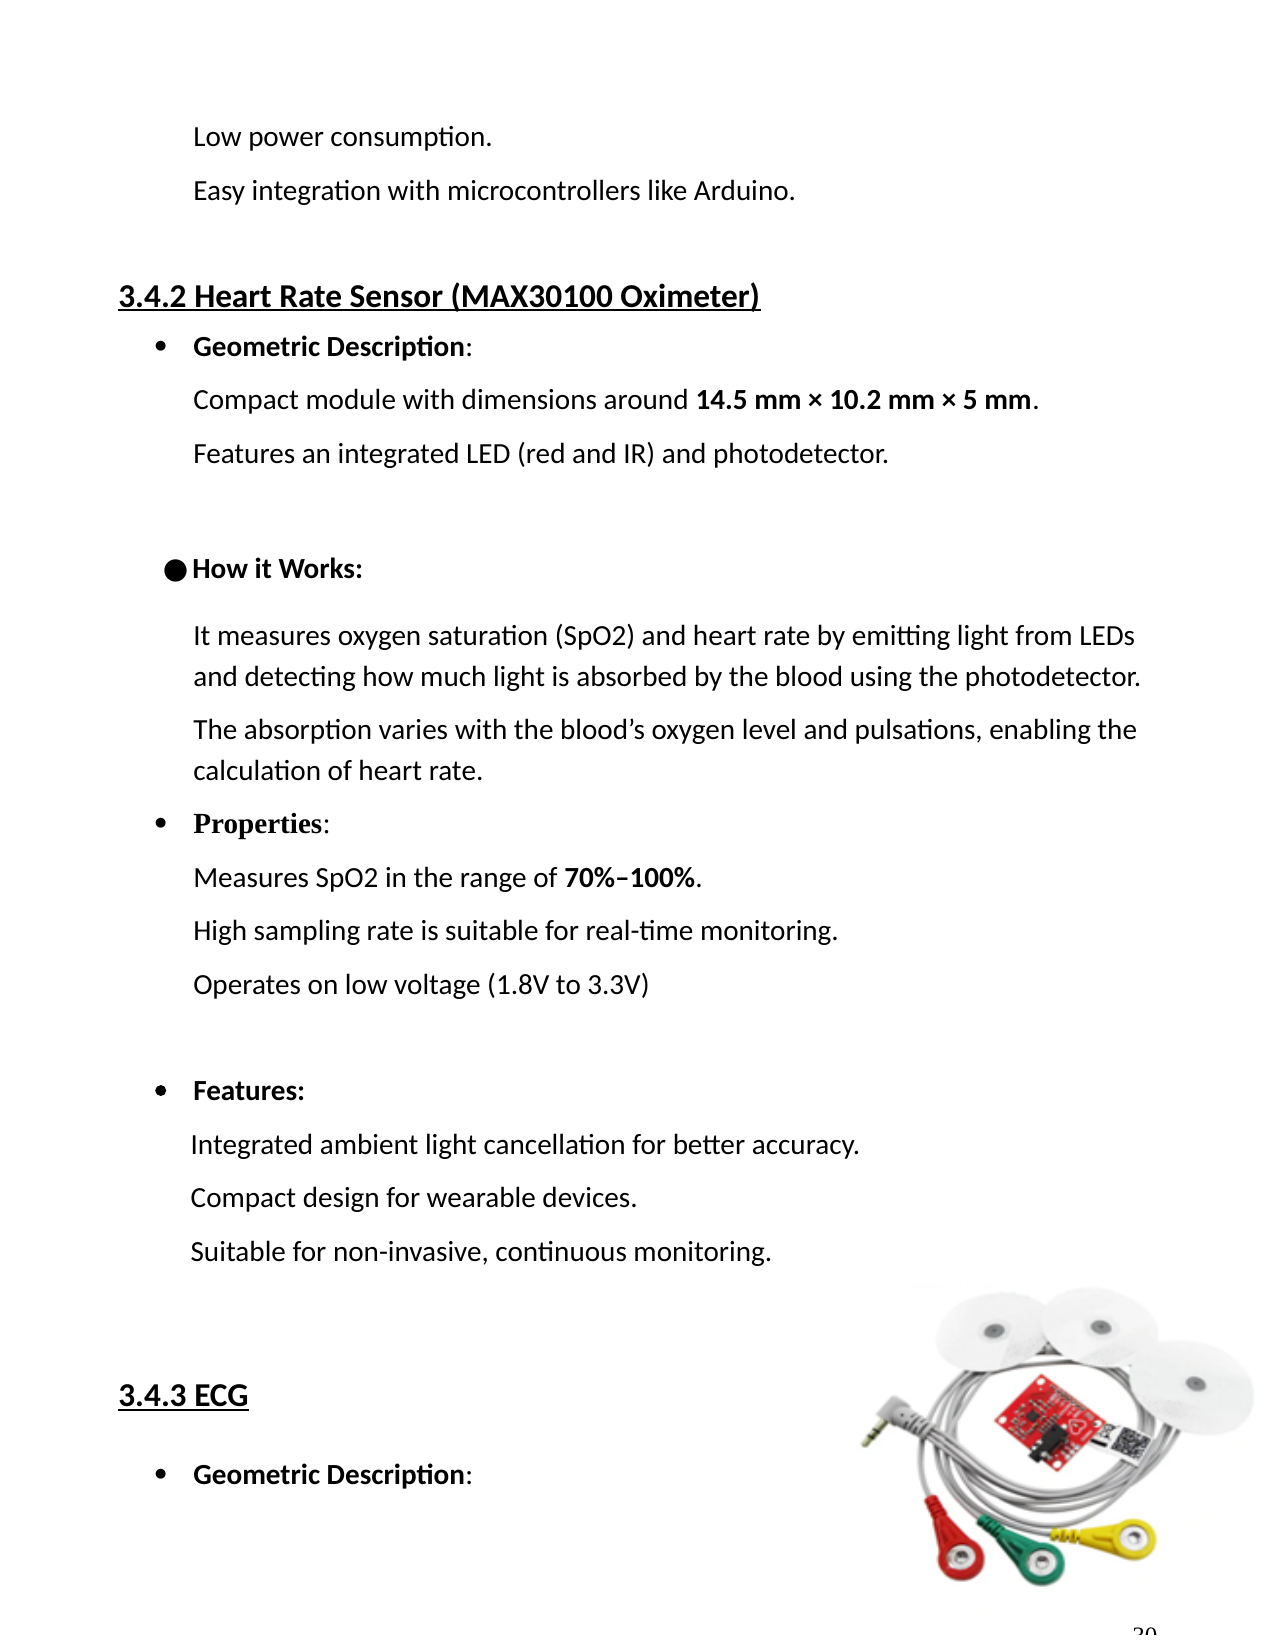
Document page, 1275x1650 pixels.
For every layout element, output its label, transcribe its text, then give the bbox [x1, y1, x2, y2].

text High sampling rate is suitable for real-time monitoring. [193, 912, 1157, 948]
text Features an integrated LED (red and IR) and photodetector. [193, 435, 1157, 470]
text Low power consumption. [193, 118, 1157, 154]
text Suitable for non-invasive, continuous monitoring. [118, 1233, 1157, 1268]
subtitle 3.4.3 ECG [118, 1374, 855, 1415]
list Features: [156, 1072, 1157, 1108]
text The absorption varies with the blood’s oxygen level and pulsations, enabling the calculation of heart rate. [193, 711, 1157, 788]
list How it Works: [163, 536, 1157, 596]
list Geometric Description: [156, 1456, 855, 1492]
subtitle 3.4.2 Heart Rate Sensor (MAX30100 Oximeter) [118, 274, 1157, 315]
text Measures SpO2 in the range of 70%–100%. [193, 859, 1157, 894]
text Easy integration with microcontrollers like Arduino. [193, 172, 1157, 207]
list Geometric Description: [156, 328, 1157, 363]
text Integrated ambient light cancellation for better accuracy. [118, 1126, 1157, 1161]
text Operates on low voltage (1.8V to 3.3V) [193, 966, 1157, 1001]
text Compact module with dimensions around 14.5 mm × 10.2 mm × 5 mm. [193, 381, 1157, 417]
text Compact design for wearable devices. [118, 1179, 1157, 1215]
text It measures oxygen saturation (SpO2) and heart rate by emitting light from LEDs and detecting how much light is absorbed by the blood using the photodetector. [193, 617, 1157, 693]
picture [855, 1260, 1262, 1626]
list Properties: [156, 806, 1157, 839]
